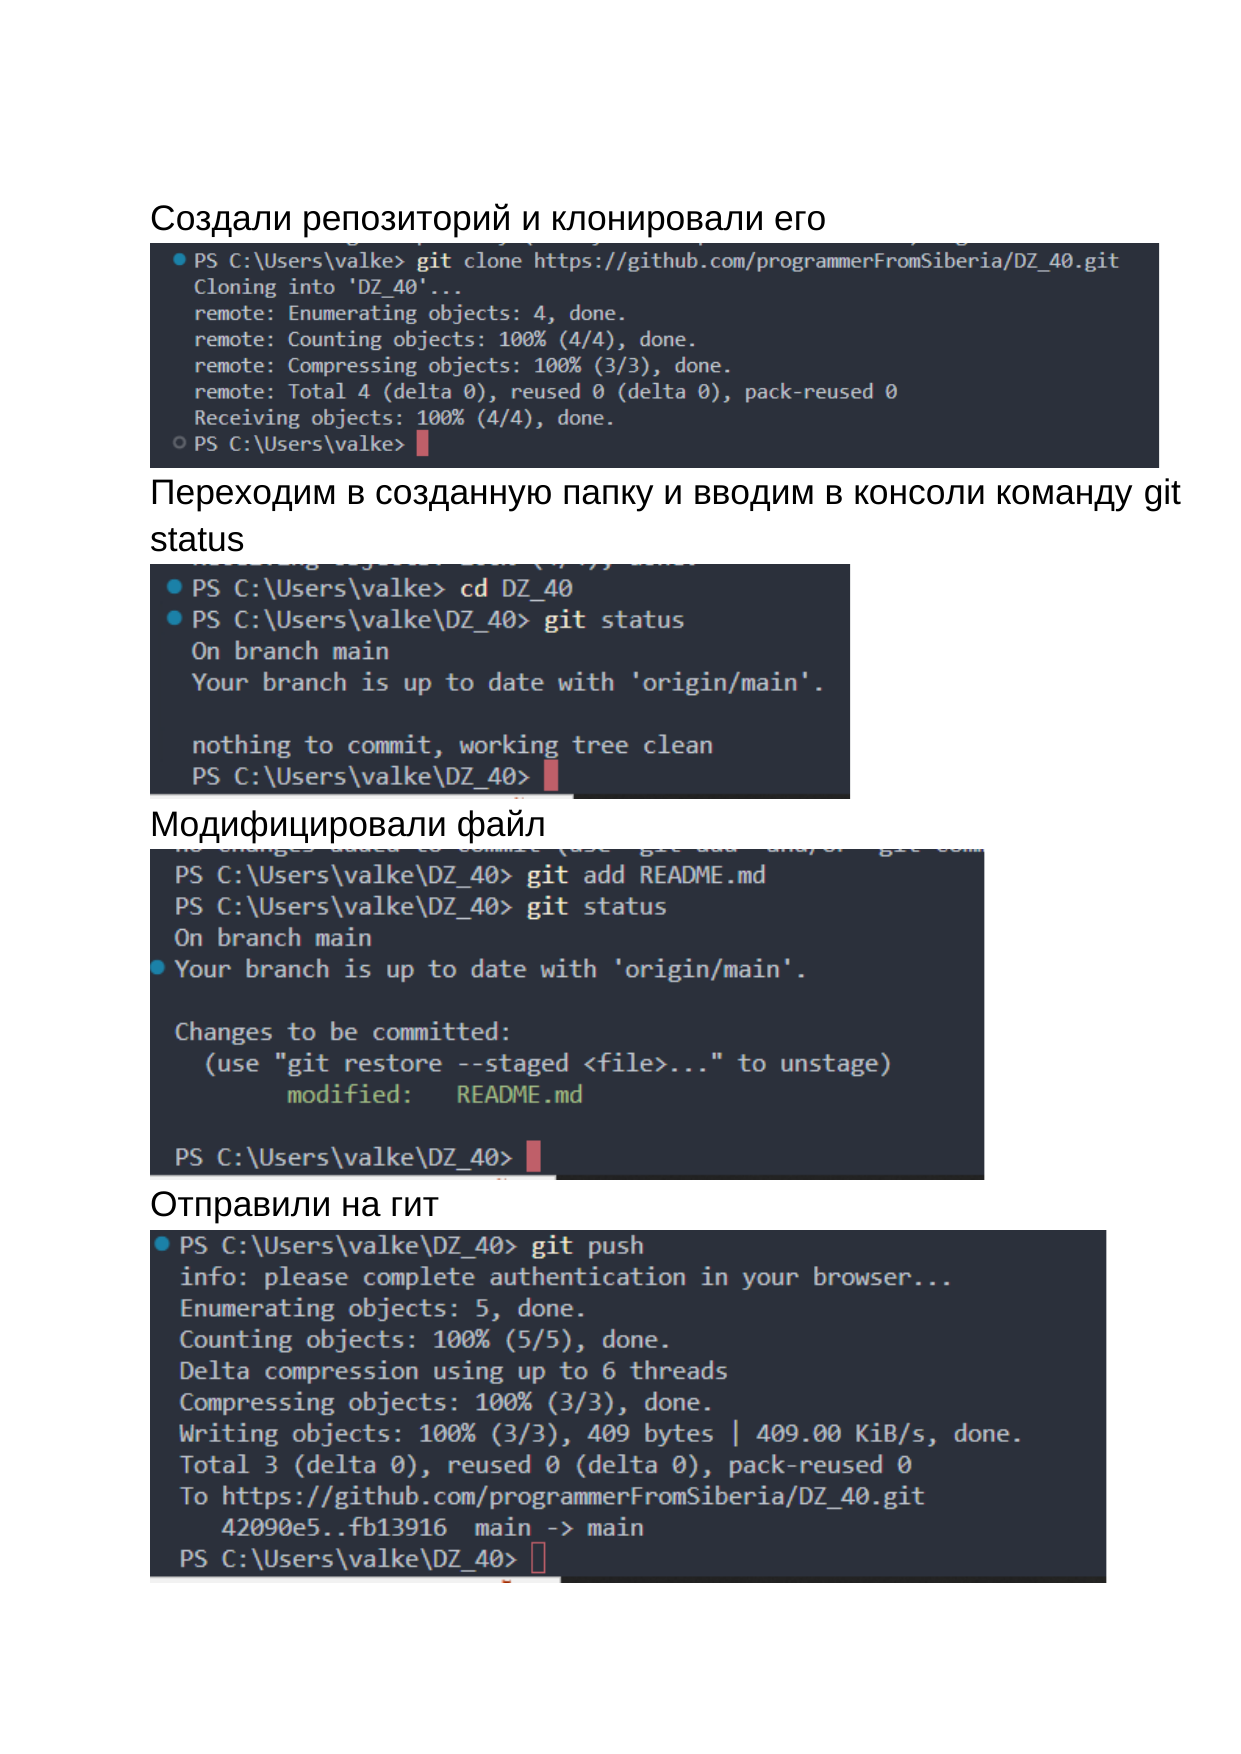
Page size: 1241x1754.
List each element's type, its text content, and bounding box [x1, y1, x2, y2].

text Модифицировали файл [150, 803, 1183, 843]
picture [150, 849, 985, 1180]
picture [150, 1230, 1107, 1583]
picture [150, 564, 851, 799]
text Отправили на гит [150, 1183, 1183, 1224]
text Переходим в созданную папку и вводим в консоли команду git status [150, 471, 1183, 558]
text Создали репозиторий и клонировали его [150, 197, 1183, 237]
picture [150, 243, 1160, 468]
